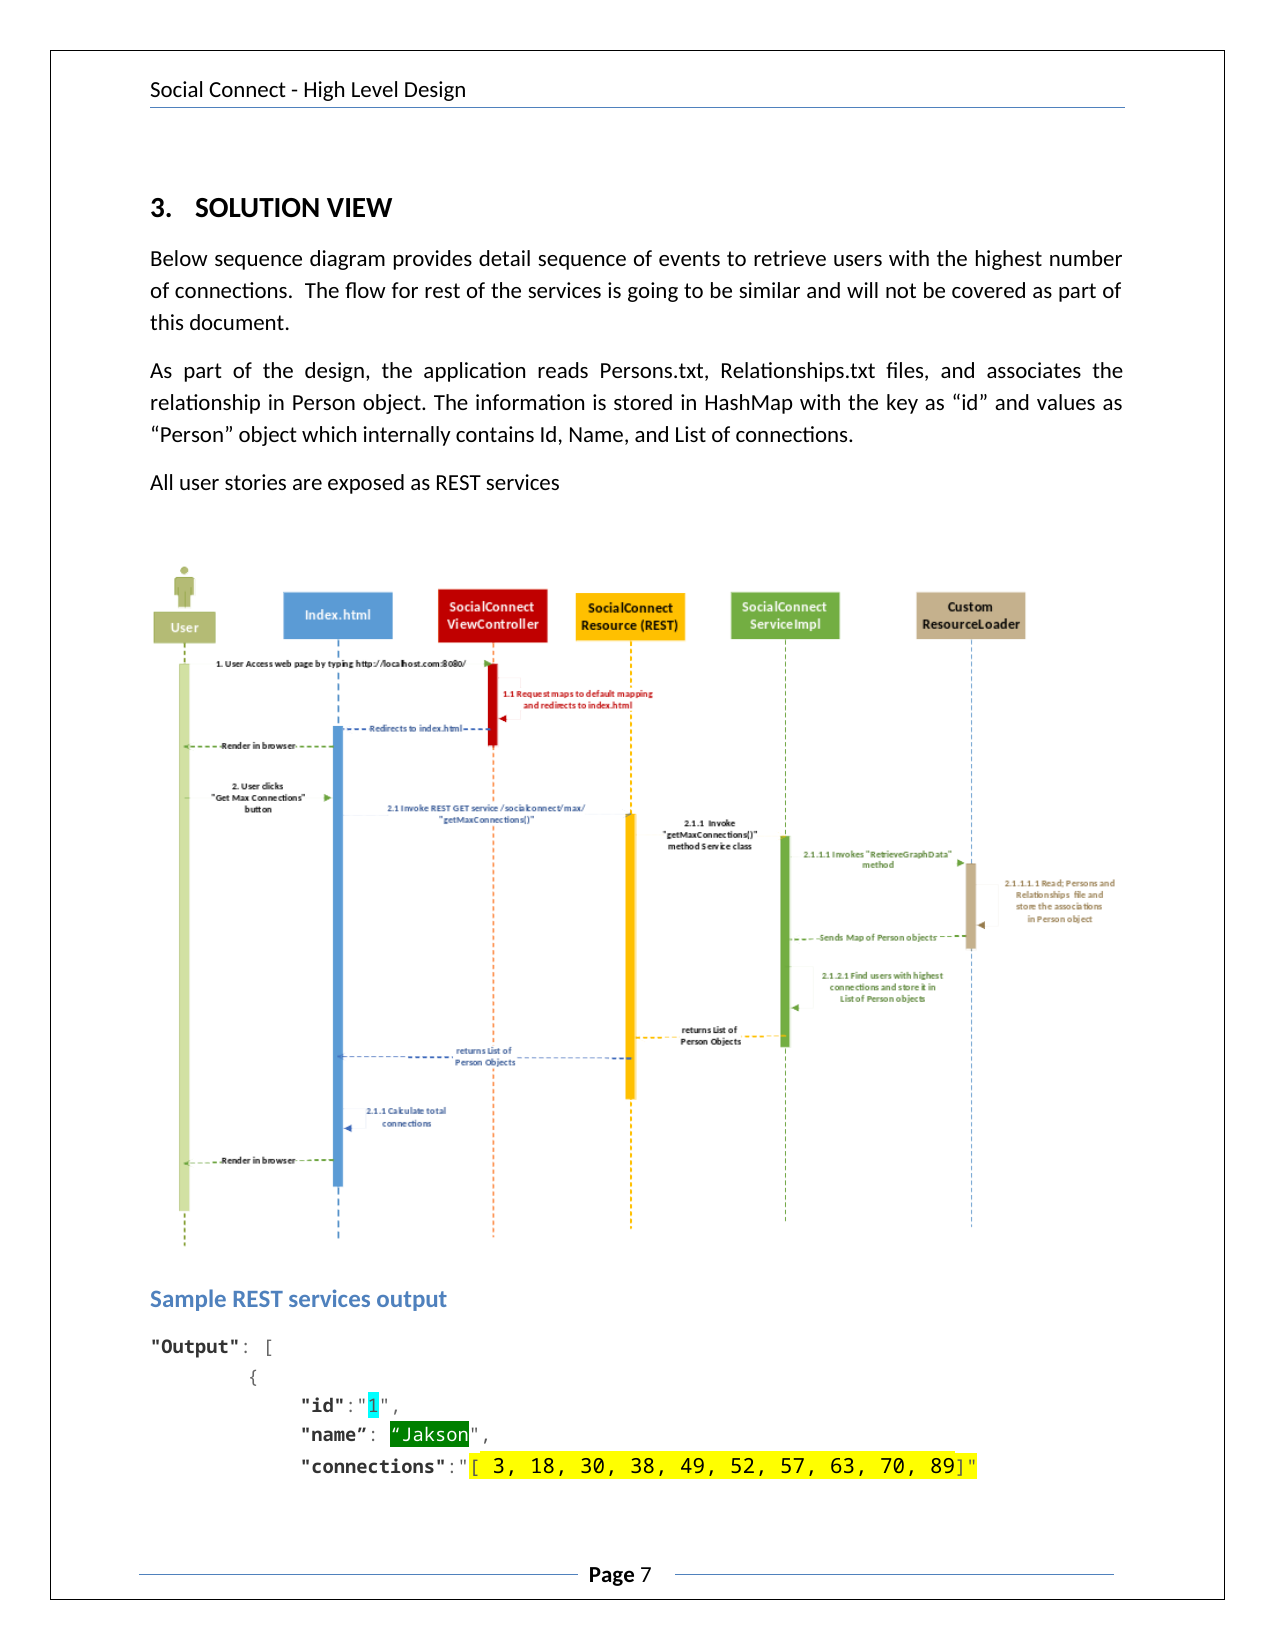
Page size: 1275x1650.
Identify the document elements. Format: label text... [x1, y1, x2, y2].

text Sample REST services output [150, 1283, 1125, 1313]
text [150, 1334, 1125, 1479]
text As part of the design, the application reads Persons.txt, Relationships.txt files, and associates the relationship in Person object. The information is stored in HashMap with the key as “id” and values as “Person” object which internally contains Id, Name, and List of connections. [150, 356, 1125, 448]
text All user stories are exposed as REST services [150, 468, 1125, 496]
text Below sequence diagram provides detail sequence of events to retrieve users with the highest number of connections. The flow for rest of the services is going to be similar and will not be covered as part of this document. [150, 244, 1125, 336]
subtitle Solution view [150, 189, 1125, 225]
